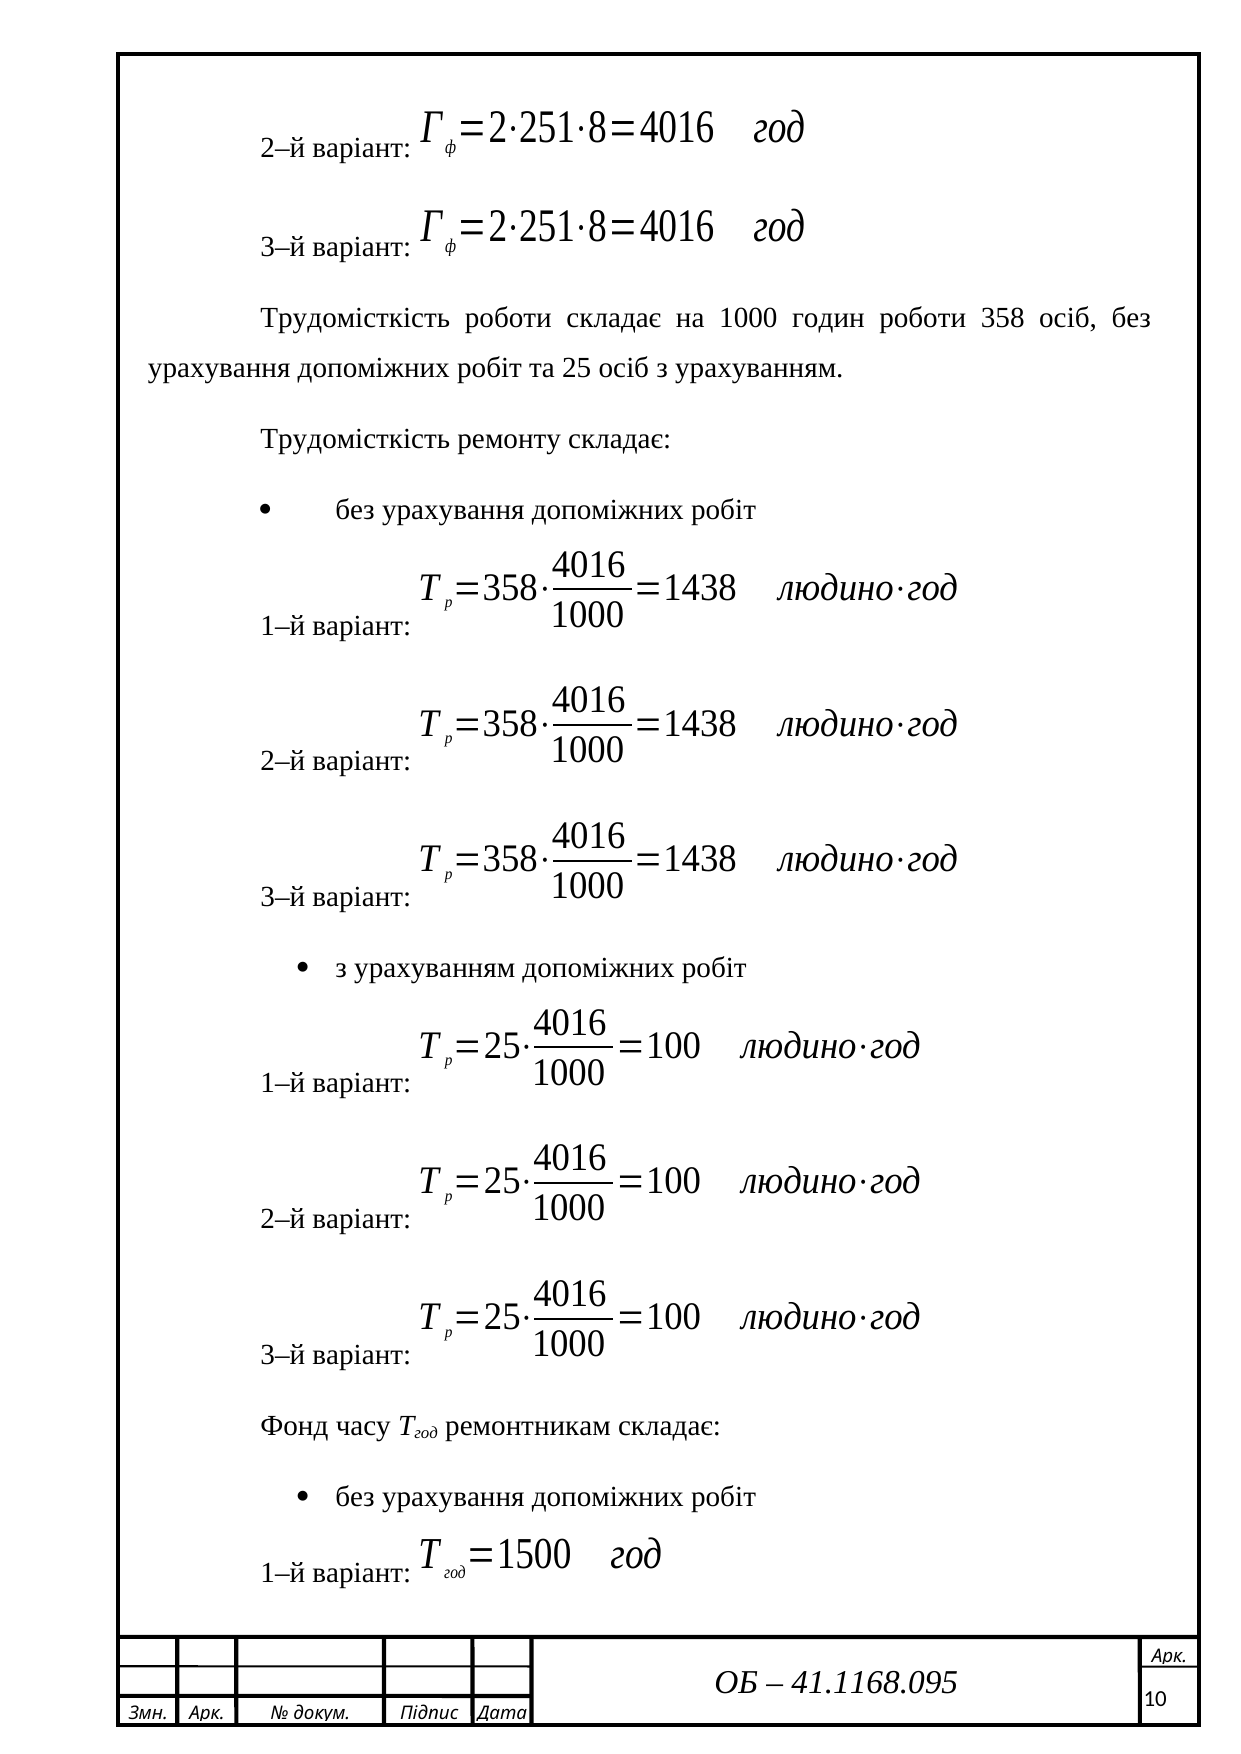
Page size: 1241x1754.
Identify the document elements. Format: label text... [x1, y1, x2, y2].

text 3–й варіант: [148, 201, 1152, 262]
text Трудомісткість ремонту складає: [148, 421, 1152, 455]
text Фонд часу Тгод ремонтникам складає: [148, 1408, 1152, 1442]
text 1–й варіант: [148, 1530, 1152, 1588]
text 2–й варіант: [148, 1137, 1152, 1235]
text 1–й варіант: [148, 1001, 1152, 1099]
text 2–й варіант: [148, 679, 1152, 777]
list без урахування допоміжних робіт [298, 1479, 1152, 1513]
text 3–й варіант: [148, 814, 1152, 913]
text Трудомісткість роботи складає на 1000 годин роботи 358 осіб, без урахування допоміжних робіт та 25 осіб з урахуванням. [148, 300, 1152, 384]
list з урахуванням допоміжних робіт [298, 950, 1152, 984]
text 1–й варіант: [148, 543, 1152, 641]
text 3–й варіант: [148, 1272, 1152, 1371]
list без урахування допоміжних робіт [260, 492, 1152, 526]
text 2–й варіант: [148, 102, 1152, 163]
